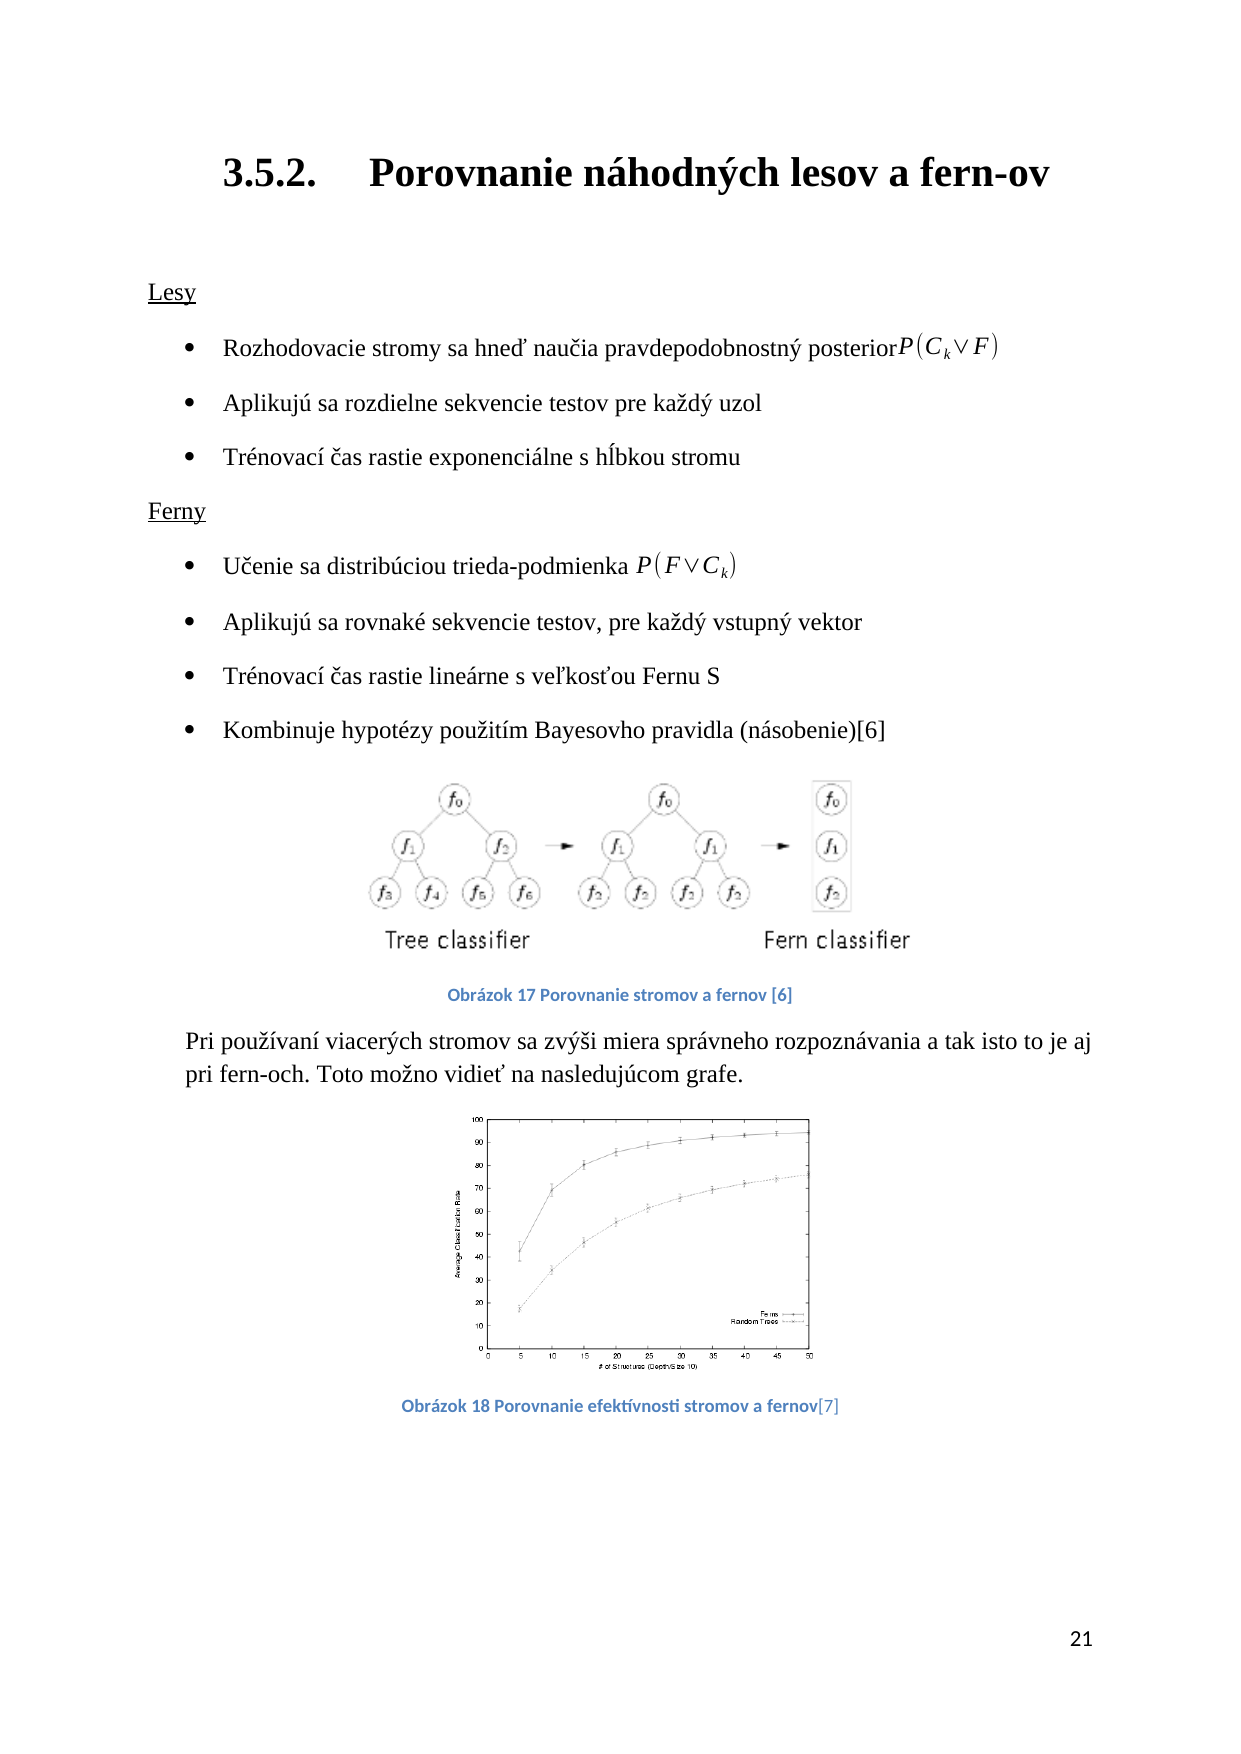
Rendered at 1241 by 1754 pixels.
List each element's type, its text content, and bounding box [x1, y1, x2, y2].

list Rozhodovacie stromy sa hneď naučia pravdepodobnostný posterior [185, 331, 1093, 363]
list Trénovací čas rastie exponenciálne s hĺbkou stromu [185, 442, 1093, 471]
picture [445, 1113, 833, 1370]
list Trénovací čas rastie lineárne s veľkosťou Fernu S [185, 661, 1093, 689]
list Učenie sa distribúciou trieda-podmienka [185, 550, 1093, 582]
text Ferny [148, 496, 1093, 525]
text Lesy [148, 277, 1093, 306]
list Aplikujú sa rozdielne sekvencie testov pre každý uzol [185, 388, 1093, 417]
list Kombinuje hypotézy použitím Bayesovho pravidla (násobenie)[6] [185, 715, 1093, 743]
text Porovnanie náhodných lesov a fern-ov [223, 148, 1093, 196]
text Pri používaní viacerých stromov sa zvýši miera správneho rozpoznávania a tak isto to je aj pri fern-och. Toto možno vidieť na nasledujúcom grafe. [185, 1026, 1093, 1088]
picture [356, 768, 921, 958]
list Aplikujú sa rovnaké sekvencie testov, pre každý vstupný vektor [185, 607, 1093, 636]
